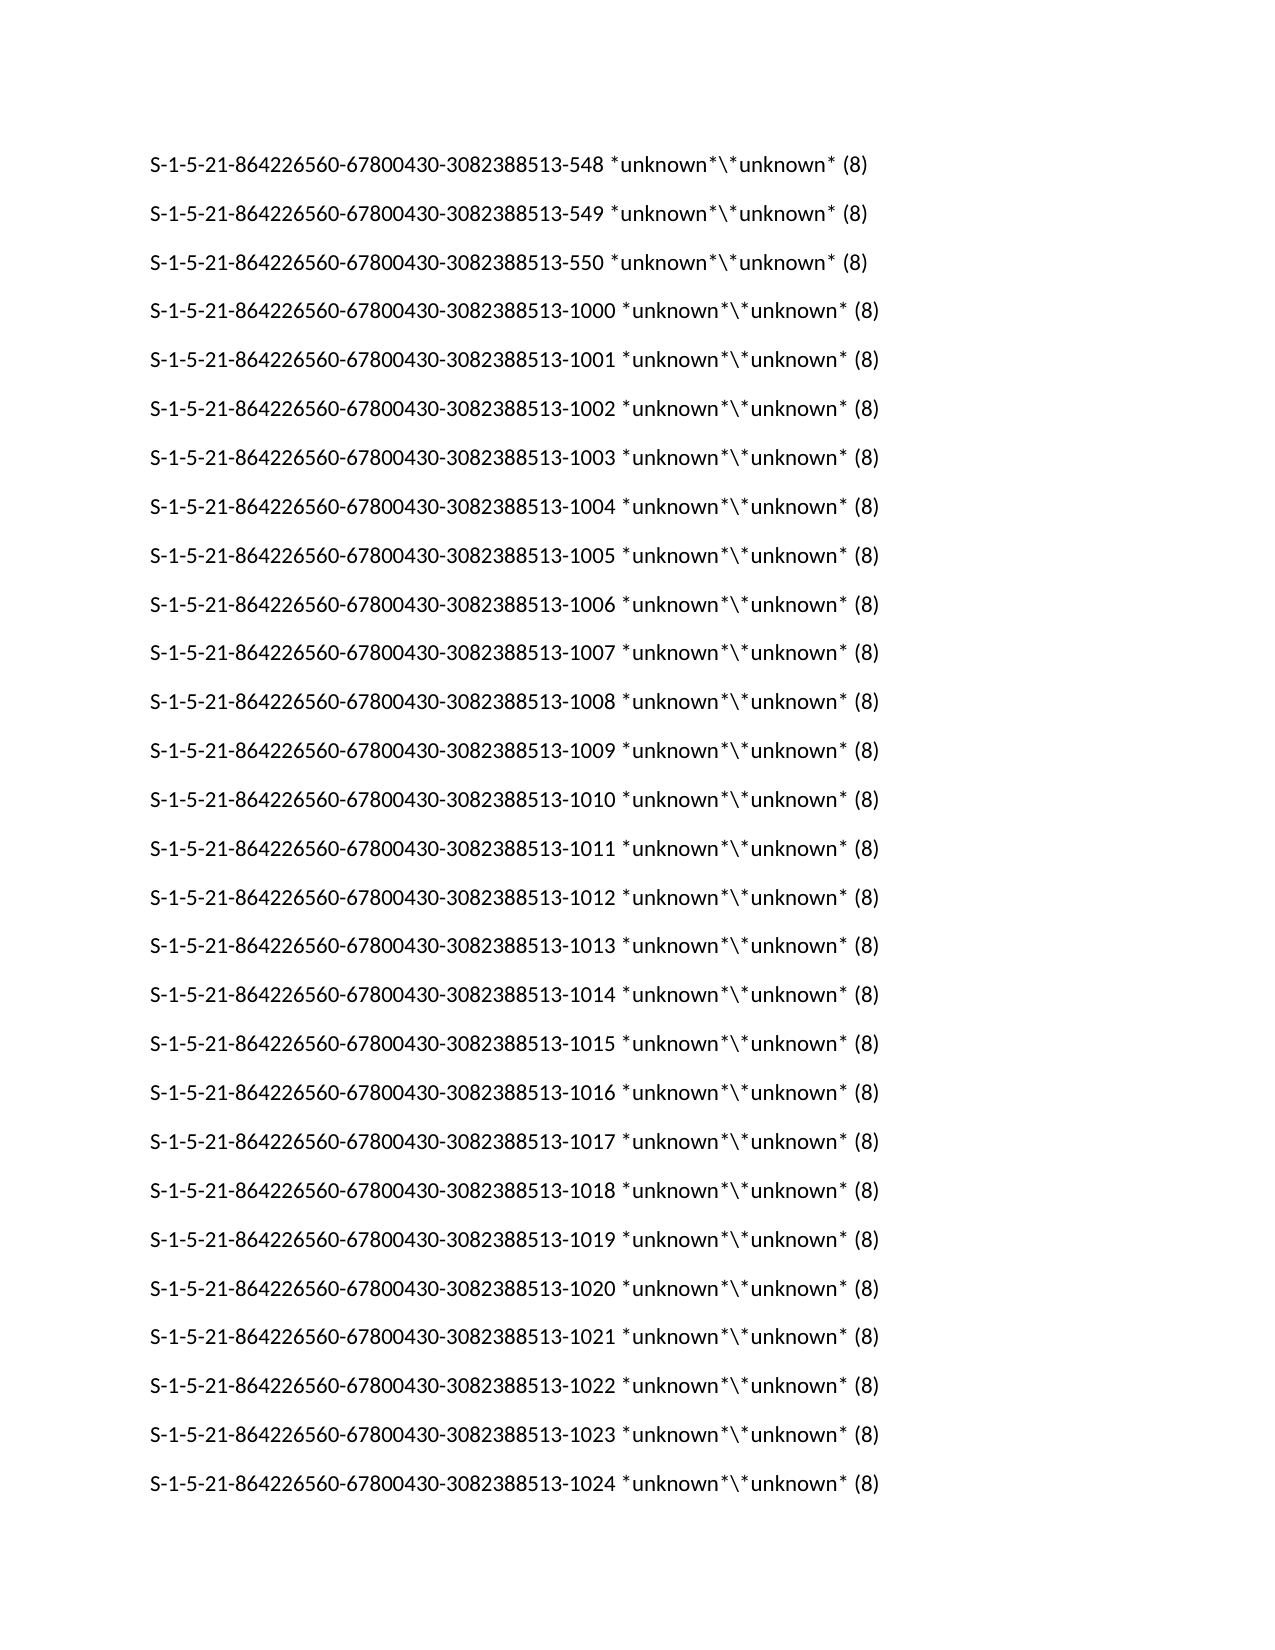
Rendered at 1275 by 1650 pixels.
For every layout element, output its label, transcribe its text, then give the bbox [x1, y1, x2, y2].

text S-1-5-21-864226560-67800430-3082388513-1018 *unknown*\*unknown* (8) [150, 1176, 1125, 1204]
text S-1-5-21-864226560-67800430-3082388513-1001 *unknown*\*unknown* (8) [150, 345, 1125, 373]
text S-1-5-21-864226560-67800430-3082388513-1010 *unknown*\*unknown* (8) [150, 785, 1125, 813]
text S-1-5-21-864226560-67800430-3082388513-550 *unknown*\*unknown* (8) [150, 248, 1125, 276]
text S-1-5-21-864226560-67800430-3082388513-1017 *unknown*\*unknown* (8) [150, 1127, 1125, 1155]
text S-1-5-21-864226560-67800430-3082388513-1013 *unknown*\*unknown* (8) [150, 932, 1125, 960]
text S-1-5-21-864226560-67800430-3082388513-1007 *unknown*\*unknown* (8) [150, 638, 1125, 667]
text S-1-5-21-864226560-67800430-3082388513-548 *unknown*\*unknown* (8) [150, 150, 1125, 178]
text S-1-5-21-864226560-67800430-3082388513-1014 *unknown*\*unknown* (8) [150, 981, 1125, 1008]
text S-1-5-21-864226560-67800430-3082388513-1005 *unknown*\*unknown* (8) [150, 541, 1125, 569]
text S-1-5-21-864226560-67800430-3082388513-1000 *unknown*\*unknown* (8) [150, 297, 1125, 324]
text S-1-5-21-864226560-67800430-3082388513-1004 *unknown*\*unknown* (8) [150, 492, 1125, 520]
text S-1-5-21-864226560-67800430-3082388513-1020 *unknown*\*unknown* (8) [150, 1274, 1125, 1302]
text S-1-5-21-864226560-67800430-3082388513-1023 *unknown*\*unknown* (8) [150, 1420, 1125, 1448]
text S-1-5-21-864226560-67800430-3082388513-1012 *unknown*\*unknown* (8) [150, 883, 1125, 911]
text S-1-5-21-864226560-67800430-3082388513-1006 *unknown*\*unknown* (8) [150, 590, 1125, 618]
text S-1-5-21-864226560-67800430-3082388513-1015 *unknown*\*unknown* (8) [150, 1029, 1125, 1057]
text S-1-5-21-864226560-67800430-3082388513-1011 *unknown*\*unknown* (8) [150, 834, 1125, 862]
text S-1-5-21-864226560-67800430-3082388513-1021 *unknown*\*unknown* (8) [150, 1322, 1125, 1351]
text S-1-5-21-864226560-67800430-3082388513-549 *unknown*\*unknown* (8) [150, 199, 1125, 227]
text S-1-5-21-864226560-67800430-3082388513-1024 *unknown*\*unknown* (8) [150, 1469, 1125, 1497]
text S-1-5-21-864226560-67800430-3082388513-1009 *unknown*\*unknown* (8) [150, 736, 1125, 764]
text S-1-5-21-864226560-67800430-3082388513-1019 *unknown*\*unknown* (8) [150, 1225, 1125, 1253]
text S-1-5-21-864226560-67800430-3082388513-1003 *unknown*\*unknown* (8) [150, 443, 1125, 471]
text S-1-5-21-864226560-67800430-3082388513-1002 *unknown*\*unknown* (8) [150, 394, 1125, 422]
text S-1-5-21-864226560-67800430-3082388513-1008 *unknown*\*unknown* (8) [150, 687, 1125, 715]
text S-1-5-21-864226560-67800430-3082388513-1022 *unknown*\*unknown* (8) [150, 1371, 1125, 1399]
text S-1-5-21-864226560-67800430-3082388513-1016 *unknown*\*unknown* (8) [150, 1078, 1125, 1106]
